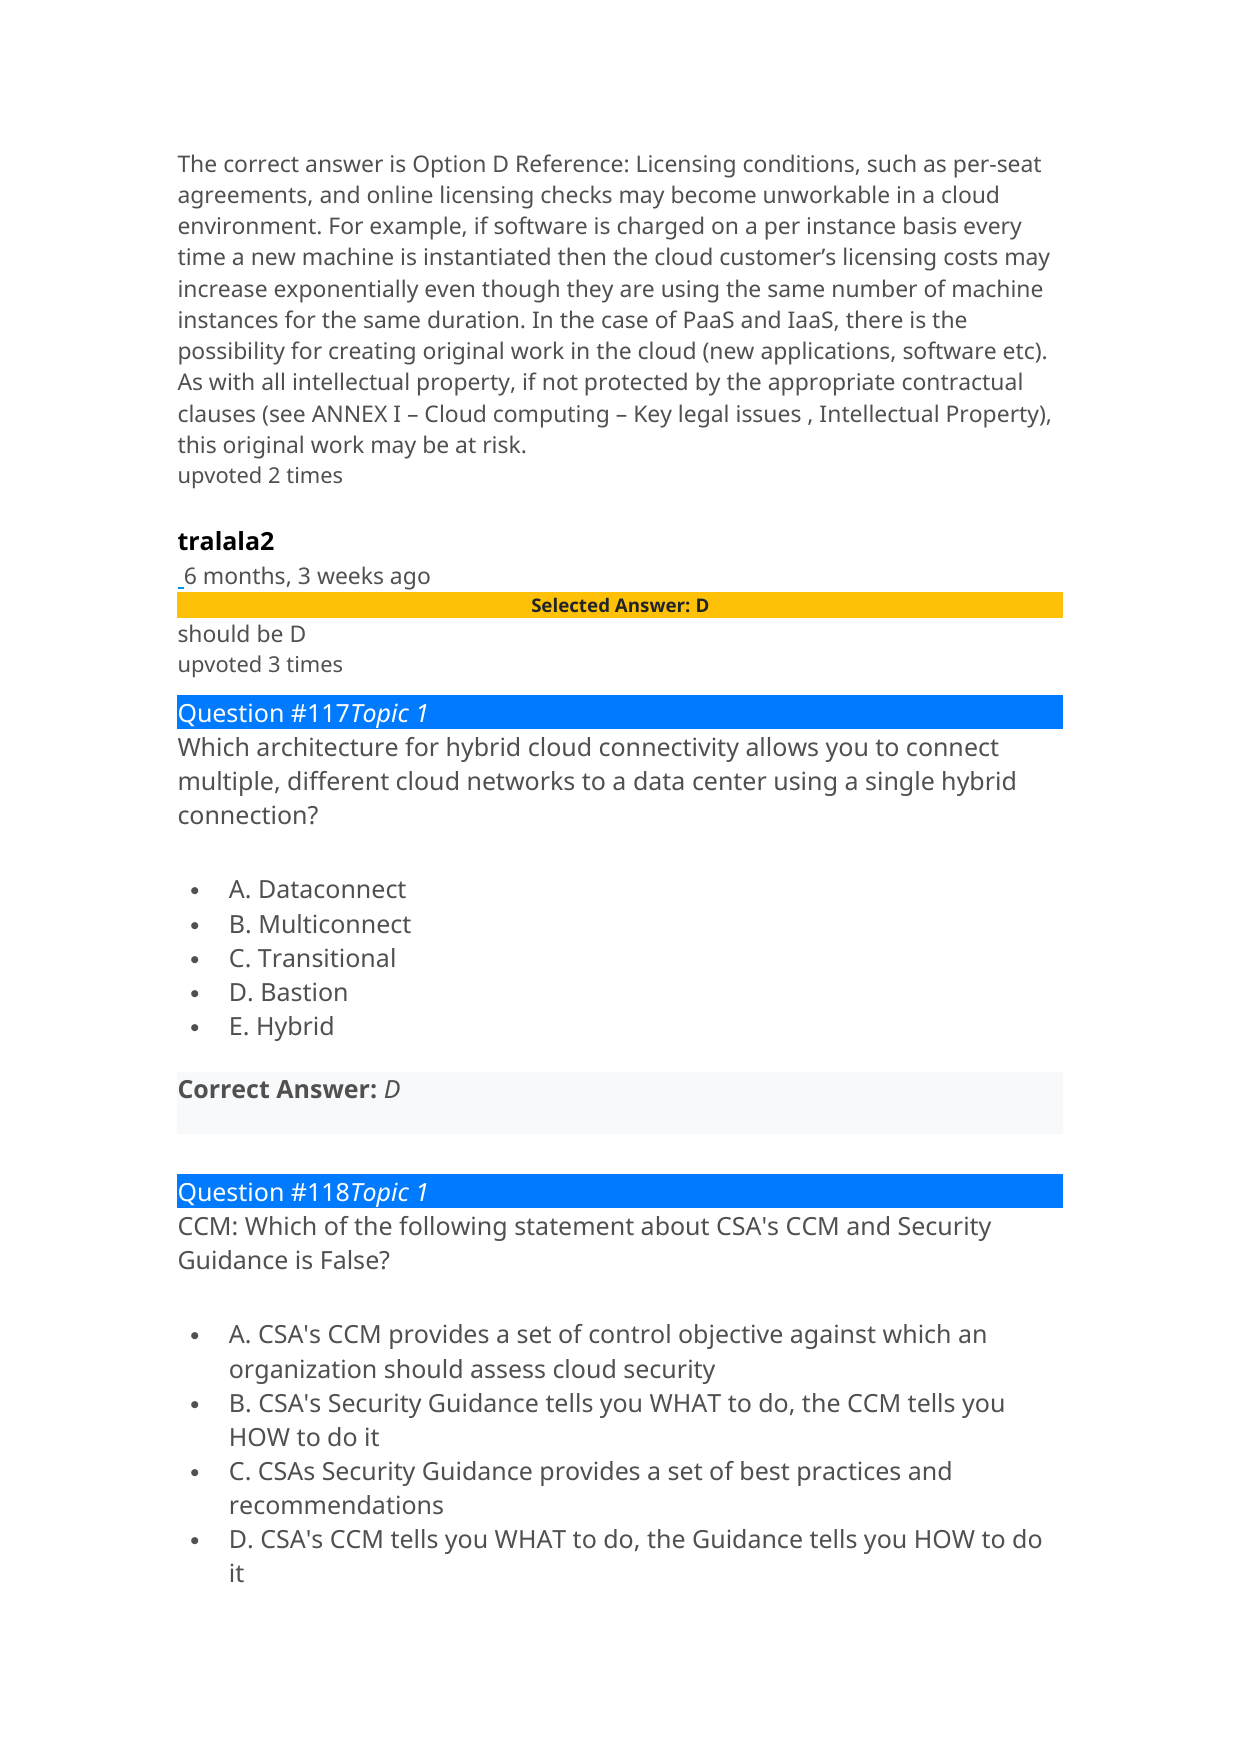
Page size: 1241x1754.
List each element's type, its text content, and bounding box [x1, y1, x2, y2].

text Question #117Topic 1 [177, 695, 1063, 729]
text 6 months, 3 weeks ago [177, 558, 1063, 592]
list A. Dataconnect [191, 872, 1063, 906]
list E. Hybrid [191, 1008, 1063, 1042]
list B. Multiconnect [191, 906, 1063, 940]
text Correct Answer: D [177, 1072, 1063, 1134]
text Which architecture for hybrid cloud connectivity allows you to connect multiple, different cloud networks to a data center using a single hybrid connection? [177, 729, 1063, 832]
text Question #118Topic 1 [177, 1174, 1063, 1208]
text The correct answer is Option D Reference: Licensing conditions, such as per-seat agreements, and online licensing checks may become unworkable in a cloud environment. For example, if software is charged on a per instance basis every time a new machine is instantiated then the cloud customer’s licensing costs may increase exponentially even though they are using the same number of machine instances for the same duration. In the case of PaaS and IaaS, there is the possibility for creating original work in the cloud (new applications, software etc). As with all intellectual property, if not protected by the appropriate contractual clauses (see ANNEX I – Cloud computing – Key legal issues , Intellectual Property), this original work may be at risk. [177, 148, 1063, 460]
list A. CSA's CCM provides a set of control objective against which an organization should assess cloud security [191, 1317, 1063, 1385]
text Selected Answer: D [177, 592, 1063, 618]
list C. Transitional [191, 940, 1063, 974]
text CCM: Which of the following statement about CSA's CCM and Security Guidance is False? [177, 1208, 1063, 1277]
text tralala2 [177, 524, 1063, 558]
list B. CSA's Security Guidance tells you WHAT to do, the CCM tells you HOW to do it [191, 1385, 1063, 1453]
list D. Bastion [191, 974, 1063, 1008]
text upvoted 2 times [177, 460, 1063, 490]
list D. CSA's CCM tells you WHAT to do, the Guidance tells you HOW to do it [191, 1522, 1063, 1590]
text upvoted 3 times [177, 649, 1063, 679]
list C. CSAs Security Guidance provides a set of best practices and recommendations [191, 1453, 1063, 1522]
text should be D [177, 618, 1063, 649]
